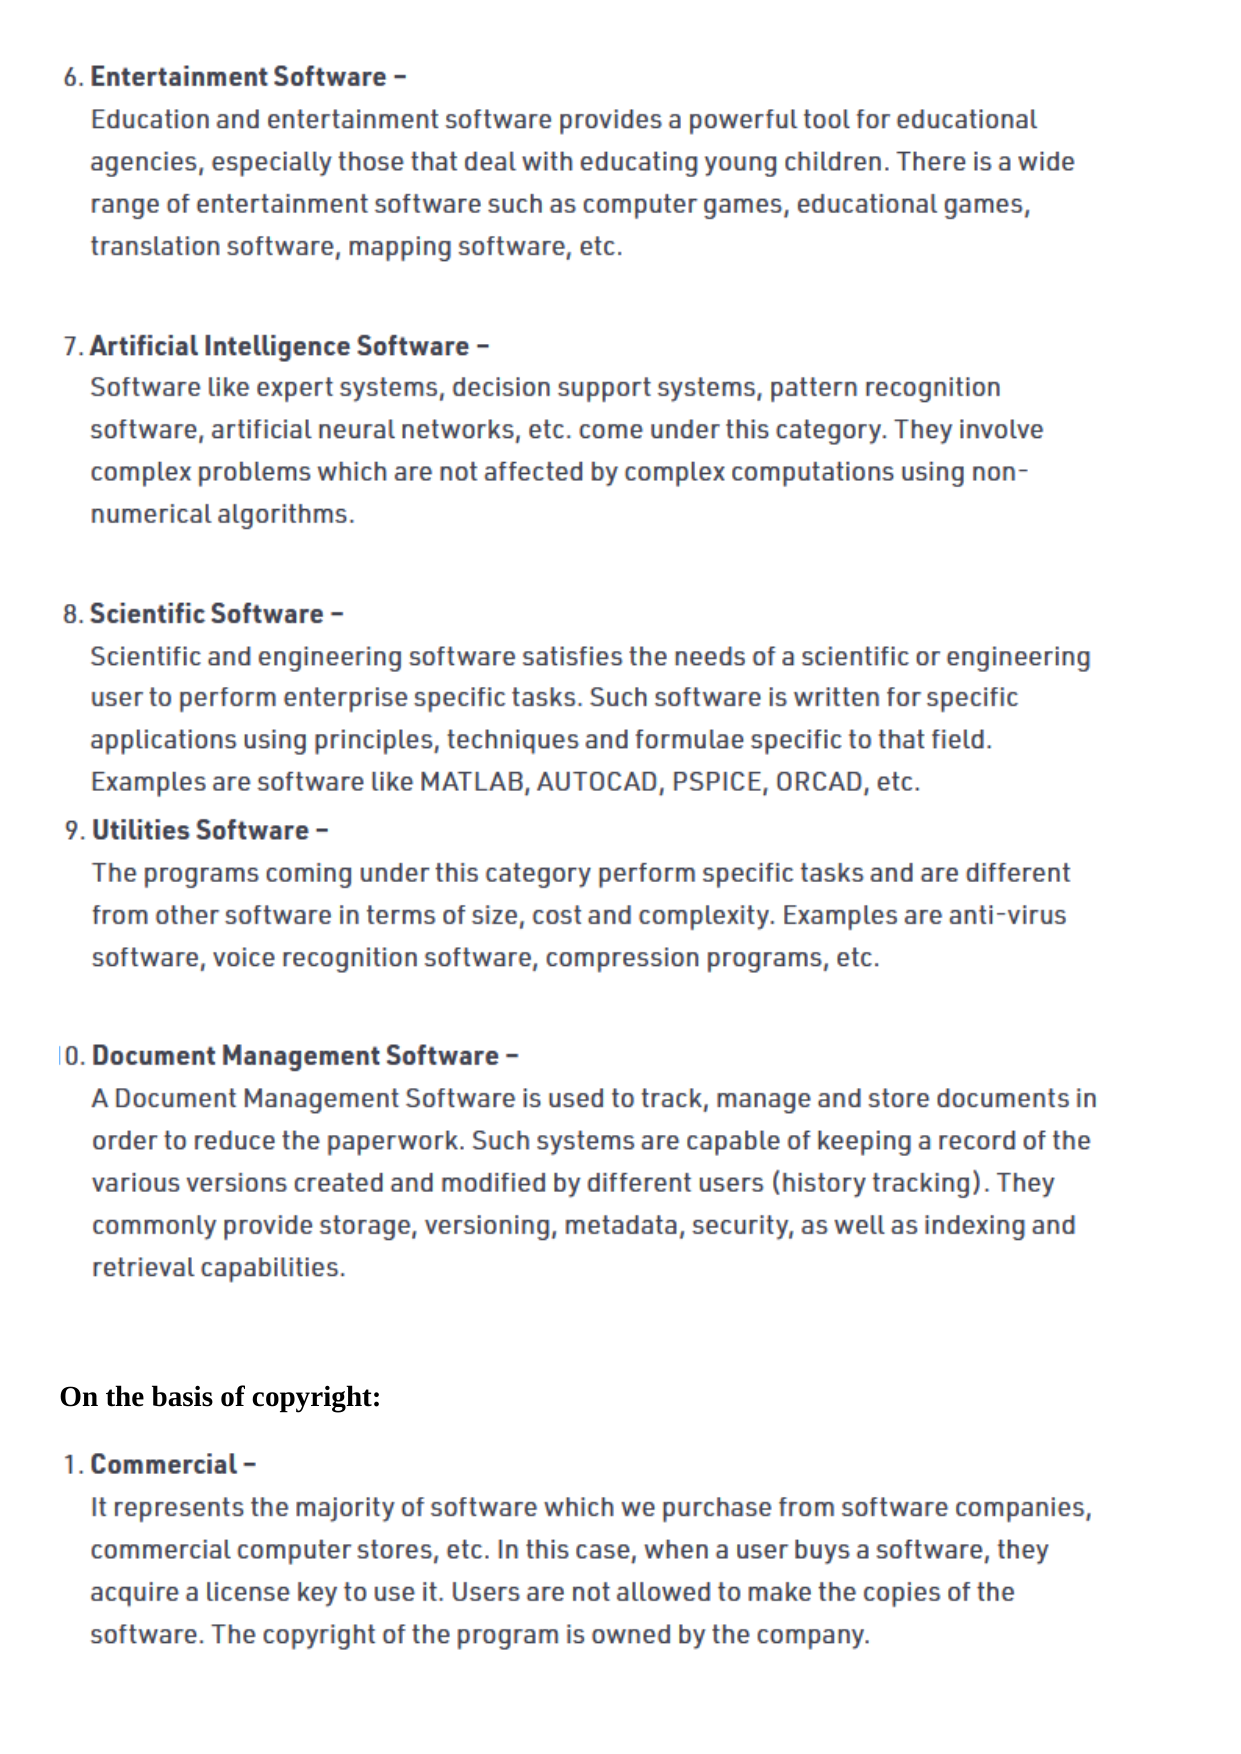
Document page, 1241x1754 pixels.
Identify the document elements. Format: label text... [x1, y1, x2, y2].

picture [59, 59, 1103, 805]
picture [59, 1441, 1105, 1653]
picture [59, 810, 1113, 1289]
subtitle On the basis of copyright: [59, 1379, 1181, 1412]
